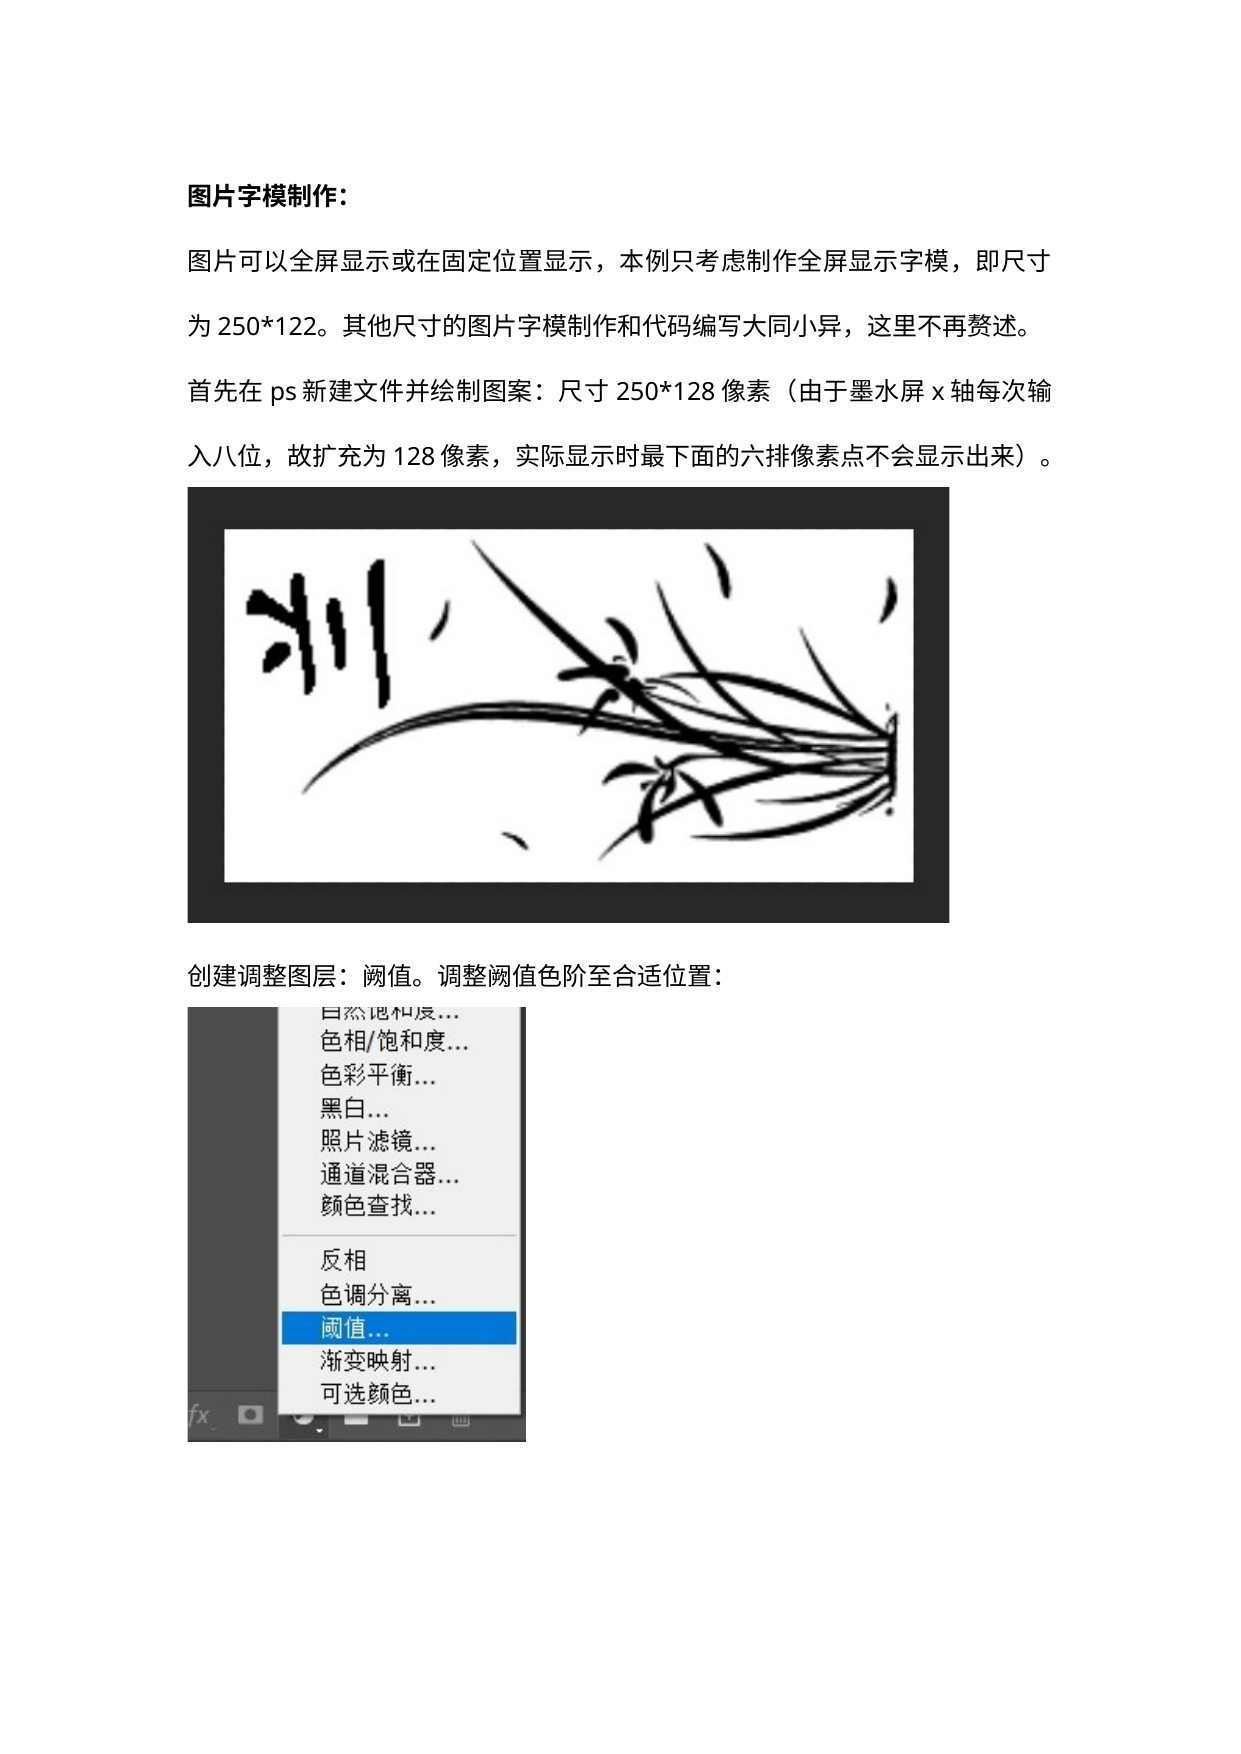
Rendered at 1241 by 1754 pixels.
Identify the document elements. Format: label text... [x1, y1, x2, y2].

picture [187, 487, 950, 923]
text 首先在ps新建文件并绘制图案：尺寸250*128像素（由于墨水屏x轴每次输入八位，故扩充为128像素，实际显示时最下面的六排像素点不会显示出来）。 [187, 357, 1053, 487]
text 图片可以全屏显示或在固定位置显示，本例只考虑制作全屏显示字模，即尺寸为250*122。其他尺寸的图片字模制作和代码编写大同小异，这里不再赘述。 [187, 227, 1053, 357]
picture [187, 1007, 526, 1442]
text 图片字模制作： [187, 162, 1053, 227]
text 创建调整图层：阙值。调整阙值色阶至合适位置： [187, 942, 1053, 1007]
